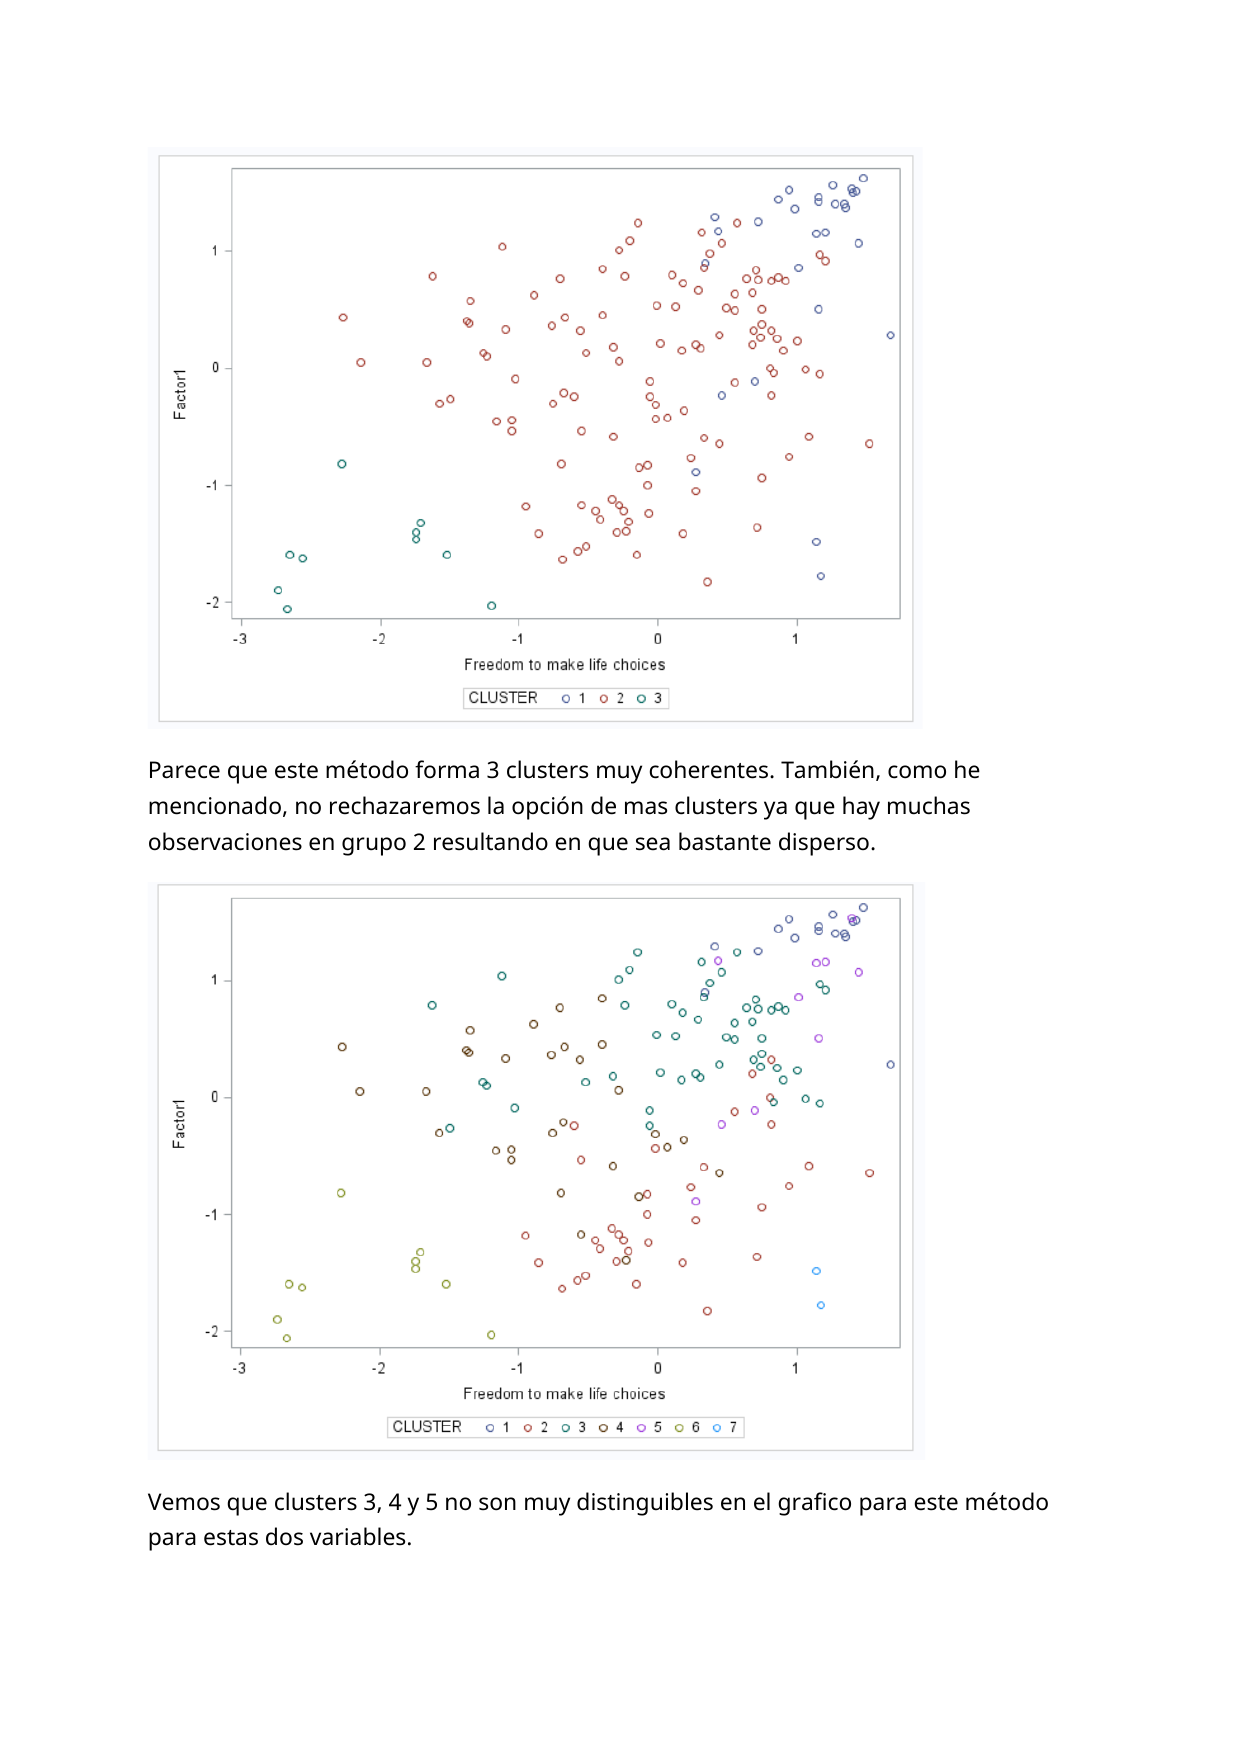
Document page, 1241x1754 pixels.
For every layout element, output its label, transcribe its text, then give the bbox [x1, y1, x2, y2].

picture [147, 147, 923, 729]
picture [147, 882, 926, 1460]
text Parece que este método forma 3 clusters muy coherentes. También, como he mencionado, no rechazaremos la opción de mas clusters ya que hay muchas observaciones en grupo 2 resultando en que sea bastante disperso. [148, 754, 1093, 857]
text Vemos que clusters 3, 4 y 5 no son muy distinguibles en el grafico para este método para estas dos variables. [148, 1485, 1093, 1553]
